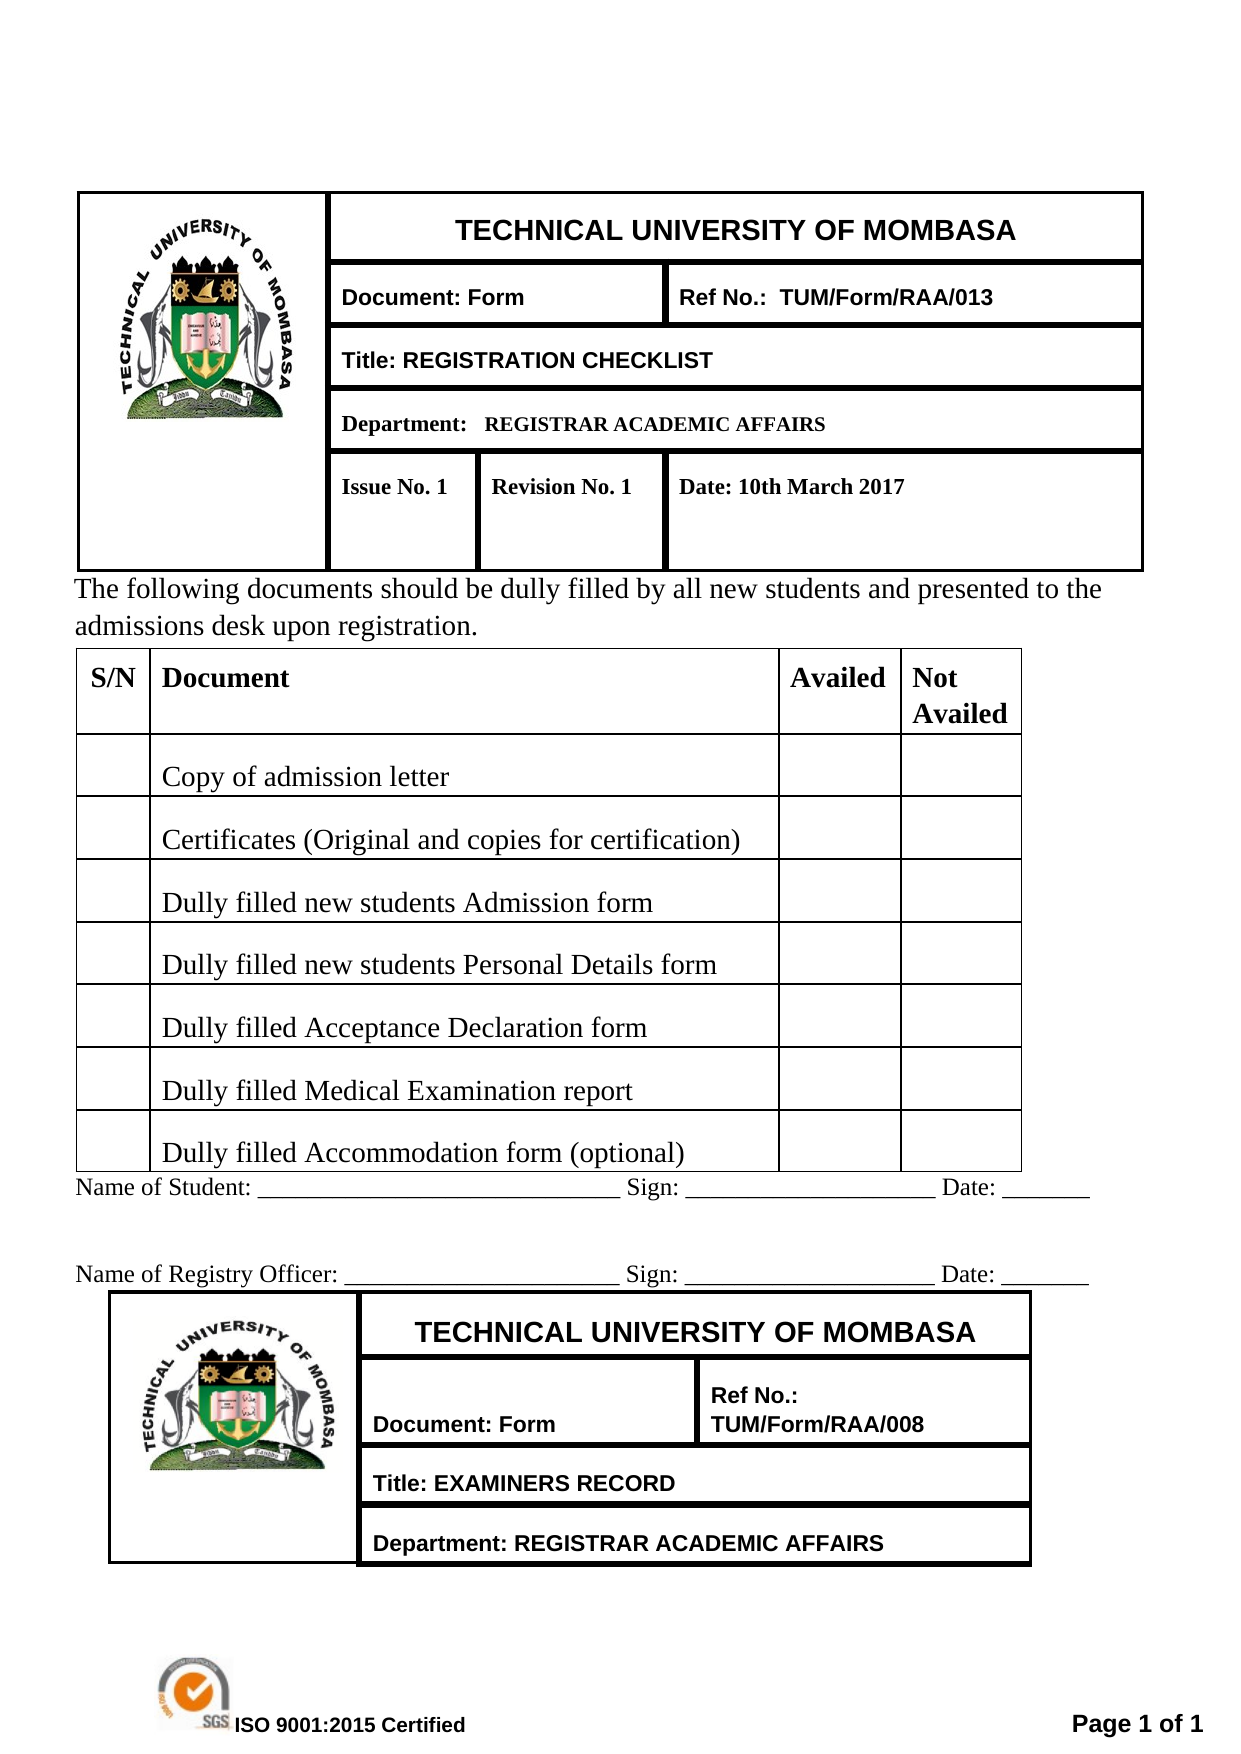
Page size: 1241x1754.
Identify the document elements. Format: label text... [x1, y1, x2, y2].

text Name of Registry Officer: ______________________ Sign: ____________________ Date: _______ [75, 1259, 1204, 1288]
table_cell Dully filled new students Admission form [151, 860, 778, 921]
table_header S/N [77, 649, 149, 732]
table_header [80, 194, 325, 568]
table_header Availed [780, 649, 900, 732]
table_cell [902, 985, 1021, 1046]
table_cell Dully filled new students Personal Details form [151, 923, 778, 983]
table_cell [902, 1048, 1021, 1109]
text Name of Student: _____________________________ Sign: ____________________ Date: _______ [75, 1172, 1204, 1201]
table_cell [77, 860, 149, 921]
picture [132, 1315, 344, 1473]
table_cell [77, 1111, 149, 1171]
table_cell Dully filled Medical Examination report [151, 1048, 778, 1109]
table_cell [77, 797, 149, 858]
table_cell Title: REGISTRATION CHECKLIST [331, 328, 1141, 385]
table_cell [780, 1048, 900, 1109]
table_cell Department: REGISTRAR ACADEMIC AFFAIRS [362, 1508, 1029, 1561]
table_header Not Availed [902, 649, 1021, 732]
table_cell [902, 797, 1021, 858]
table_cell Ref No.: TUM/Form/RAA/013 [669, 265, 1141, 322]
table_cell [902, 1111, 1021, 1171]
table_cell [780, 985, 900, 1046]
table_cell [780, 860, 900, 921]
table_cell Department: REGISTRAR ACADEMIC AFFAIRS [331, 391, 1141, 448]
table_header TECHNICAL UNIVERSITY OF MOMBASA [362, 1294, 1029, 1354]
table_header Document [151, 649, 778, 732]
table_cell Date: 10th March 2017 [669, 454, 1141, 568]
table_cell Issue No. 1 [331, 454, 475, 568]
text The following documents should be dully filled by all new students and presented to the admissions desk upon registration. [73, 572, 1204, 641]
table_cell [902, 860, 1021, 921]
table_cell [77, 985, 149, 1046]
picture [90, 213, 315, 422]
table_cell Revision No. 1 [481, 454, 662, 568]
table_cell Document: Form [331, 265, 662, 322]
table_cell [902, 735, 1021, 795]
table_cell [780, 797, 900, 858]
table_cell [780, 735, 900, 795]
table_cell Dully filled Acceptance Declaration form [151, 985, 778, 1046]
picture [154, 1654, 235, 1736]
table_cell Certificates (Original and copies for certification) [151, 797, 778, 858]
table_cell Document: Form [362, 1360, 694, 1442]
table_cell [780, 1111, 900, 1171]
table_cell [77, 1048, 149, 1109]
table_cell [780, 923, 900, 983]
table_cell Title: EXAMINERS RECORD [362, 1448, 1029, 1501]
table_cell [902, 923, 1021, 983]
table_cell Copy of admission letter [151, 735, 778, 795]
table_cell Dully filled Accommodation form (optional) [151, 1111, 778, 1171]
table_header TECHNICAL UNIVERSITY OF MOMBASA [331, 194, 1141, 258]
table_cell [77, 735, 149, 795]
table_header [111, 1294, 356, 1561]
table_cell [77, 923, 149, 983]
table_cell Ref No.: TUM/Form/RAA/008 [700, 1360, 1029, 1442]
